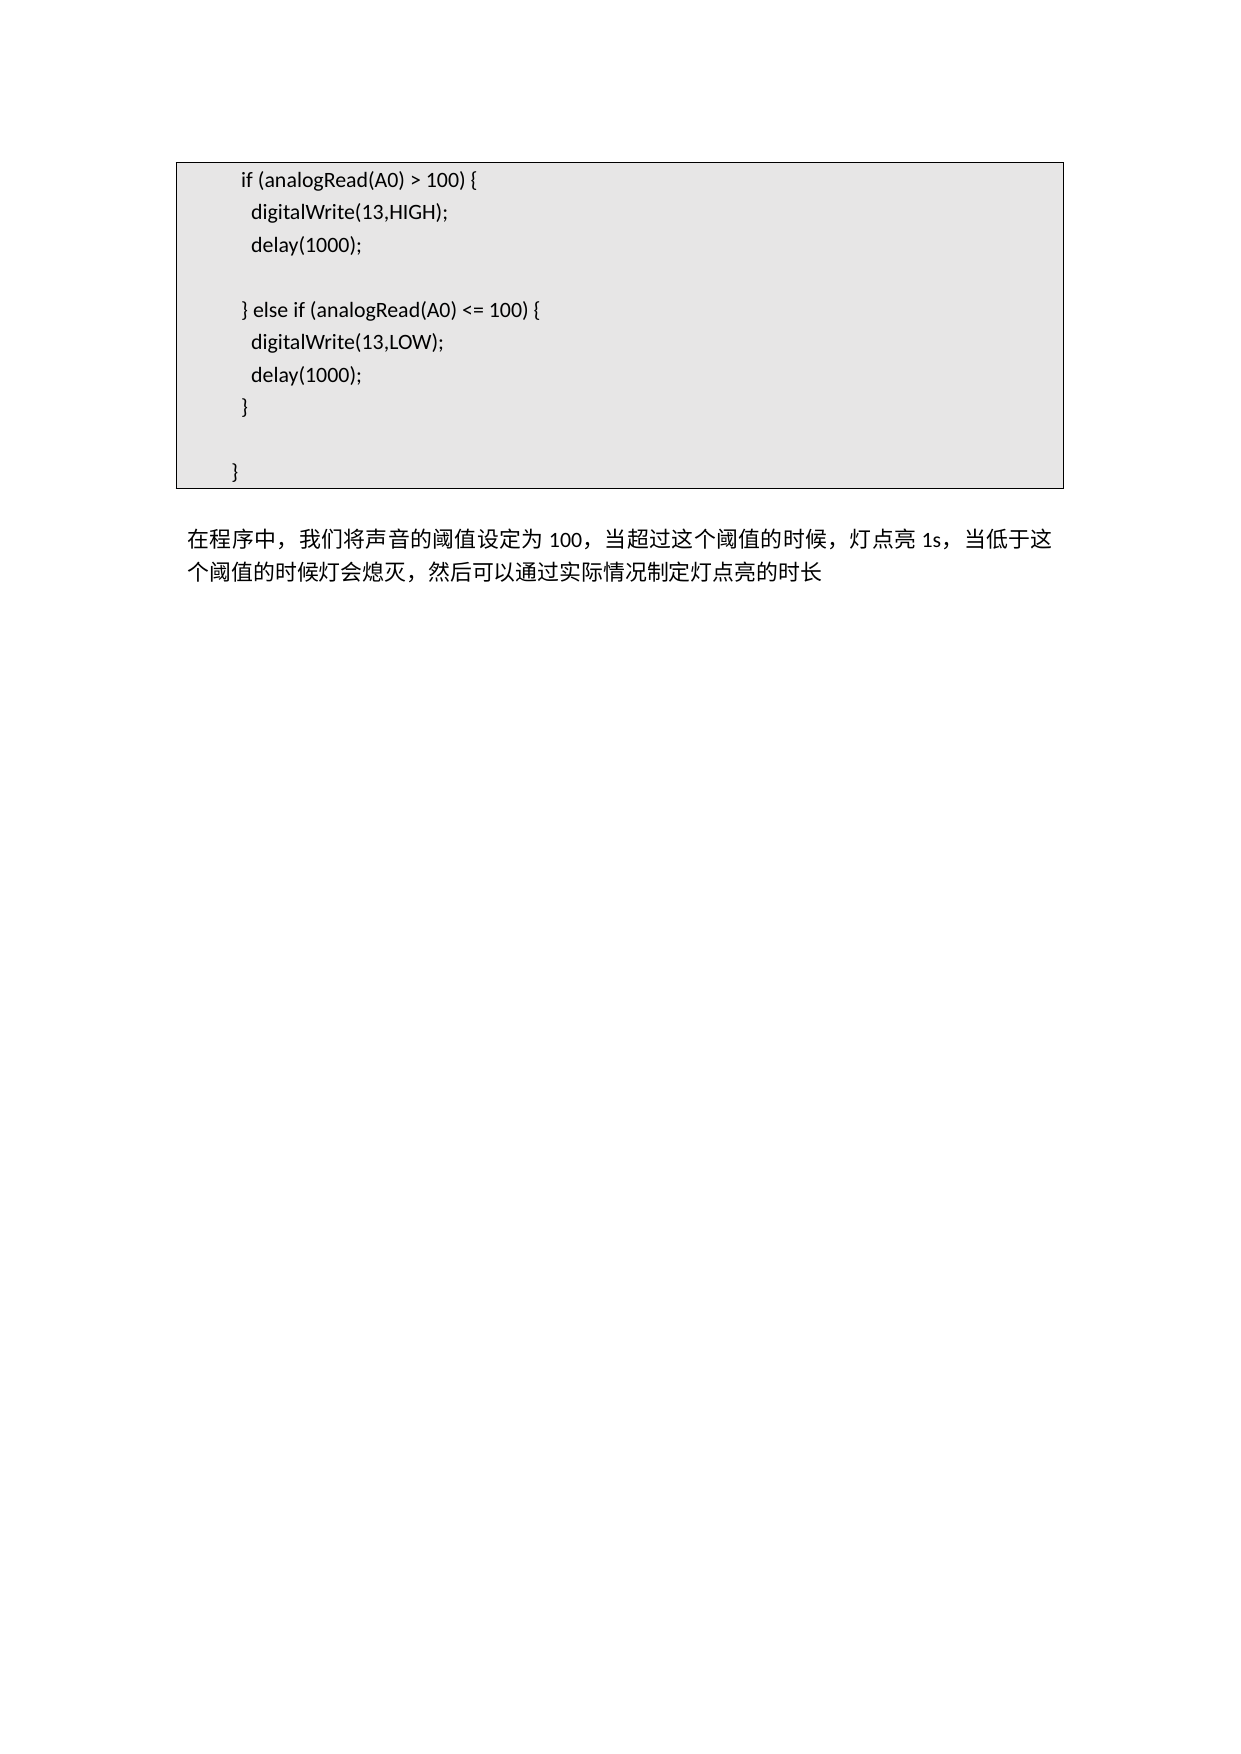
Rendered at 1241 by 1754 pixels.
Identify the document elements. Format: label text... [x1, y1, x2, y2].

text 在程序中，我们将声音的阈值设定为100，当超过这个阈值的时候，灯点亮1s，当低于这个阈值的时候灯会熄灭，然后可以通过实际情况制定灯点亮的时长 [187, 522, 1053, 587]
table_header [177, 163, 1063, 488]
